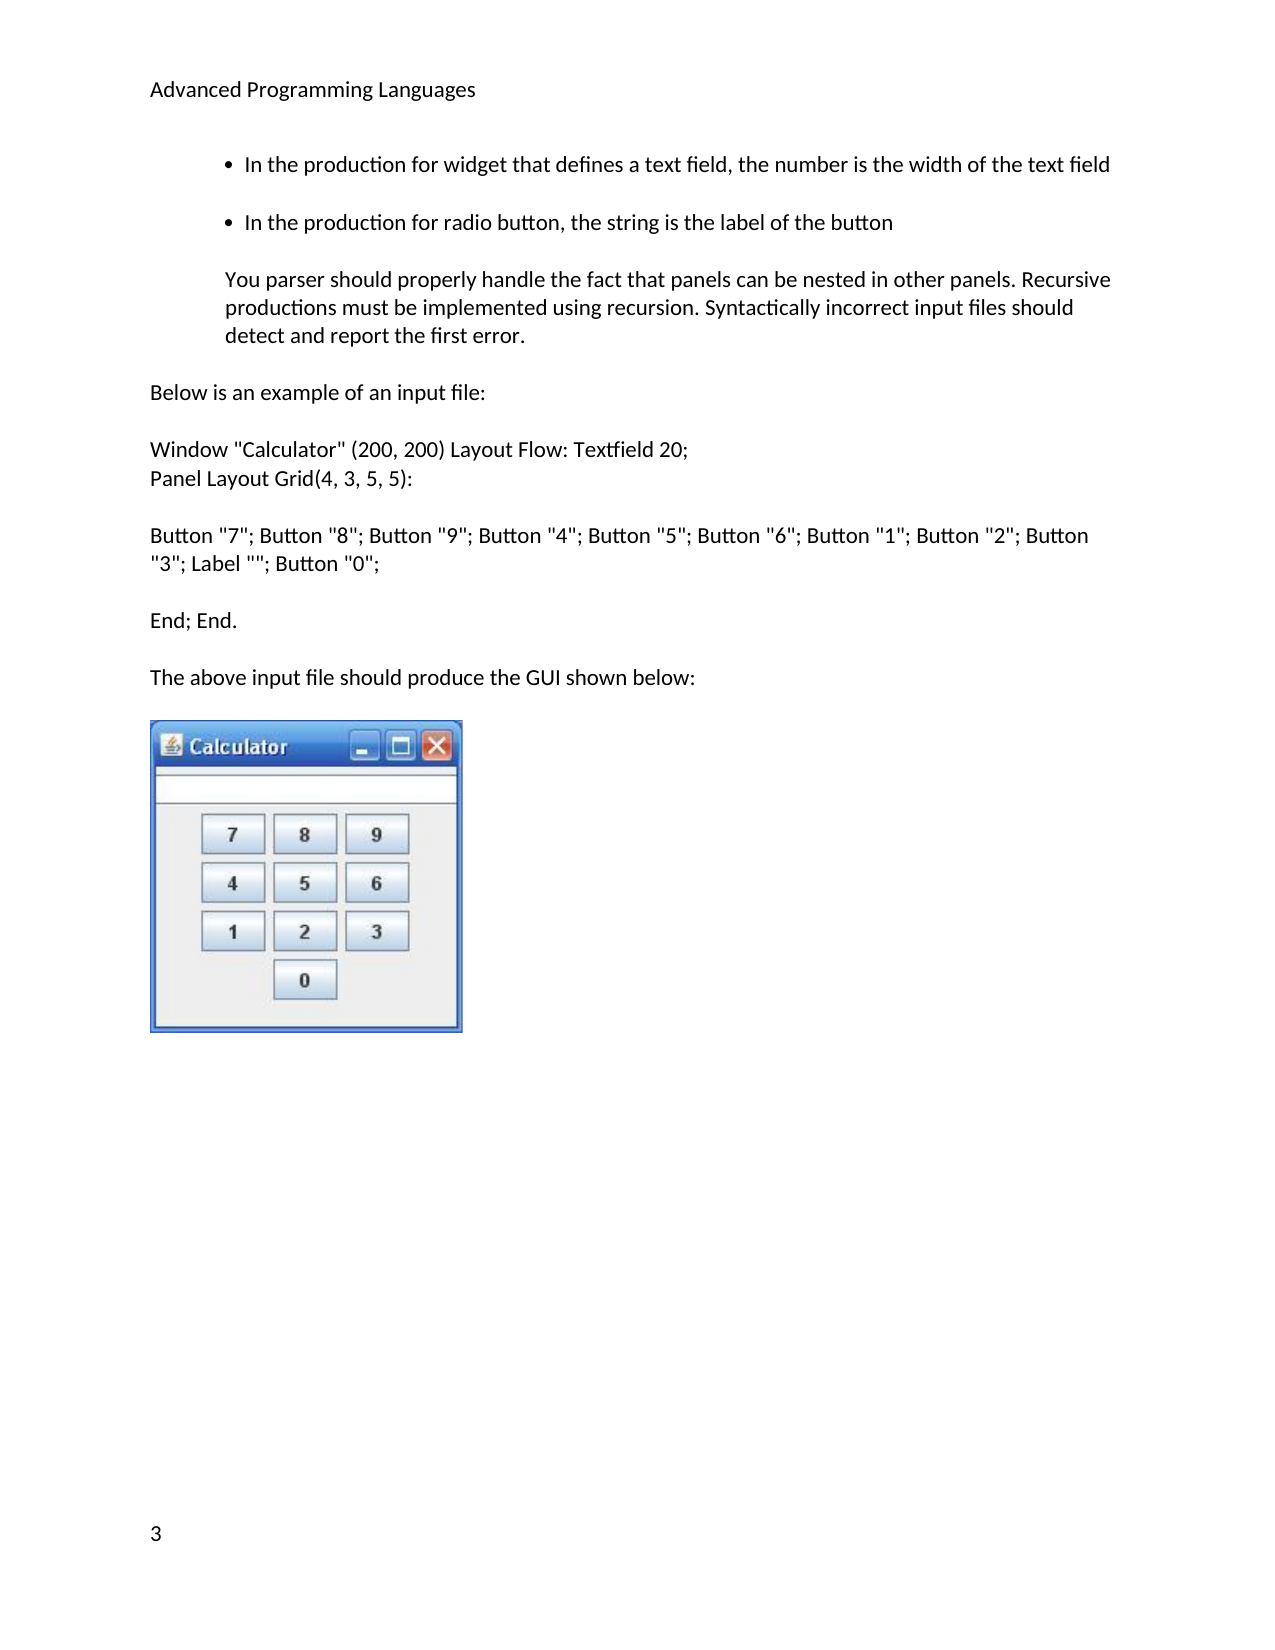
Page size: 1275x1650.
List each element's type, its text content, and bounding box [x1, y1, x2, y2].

picture [150, 720, 463, 1033]
text Below is an example of an input file: [150, 378, 1125, 406]
text End; End. [150, 606, 1125, 634]
text In the production for widget that defines a text field, the number is the width of the text field [225, 150, 1125, 178]
text You parser should properly handle the fact that panels can be nested in other panels. Recursive productions must be implemented using recursion. Syntactically incorrect input files should detect and report the first error. [225, 265, 1125, 349]
text Window "Calculator" (200, 200) Layout Flow: Textfield 20; Panel Layout Grid(4, 3, 5, 5): [150, 436, 1125, 492]
text The above input file should produce the GUI shown below: [150, 663, 1125, 691]
text Button "7"; Button "8"; Button "9"; Button "4"; Button "5"; Button "6"; Button "1"; Button "2"; Button "3"; Label ""; Button "0"; [150, 521, 1125, 577]
text In the production for radio button, the string is the label of the button [225, 208, 1125, 236]
